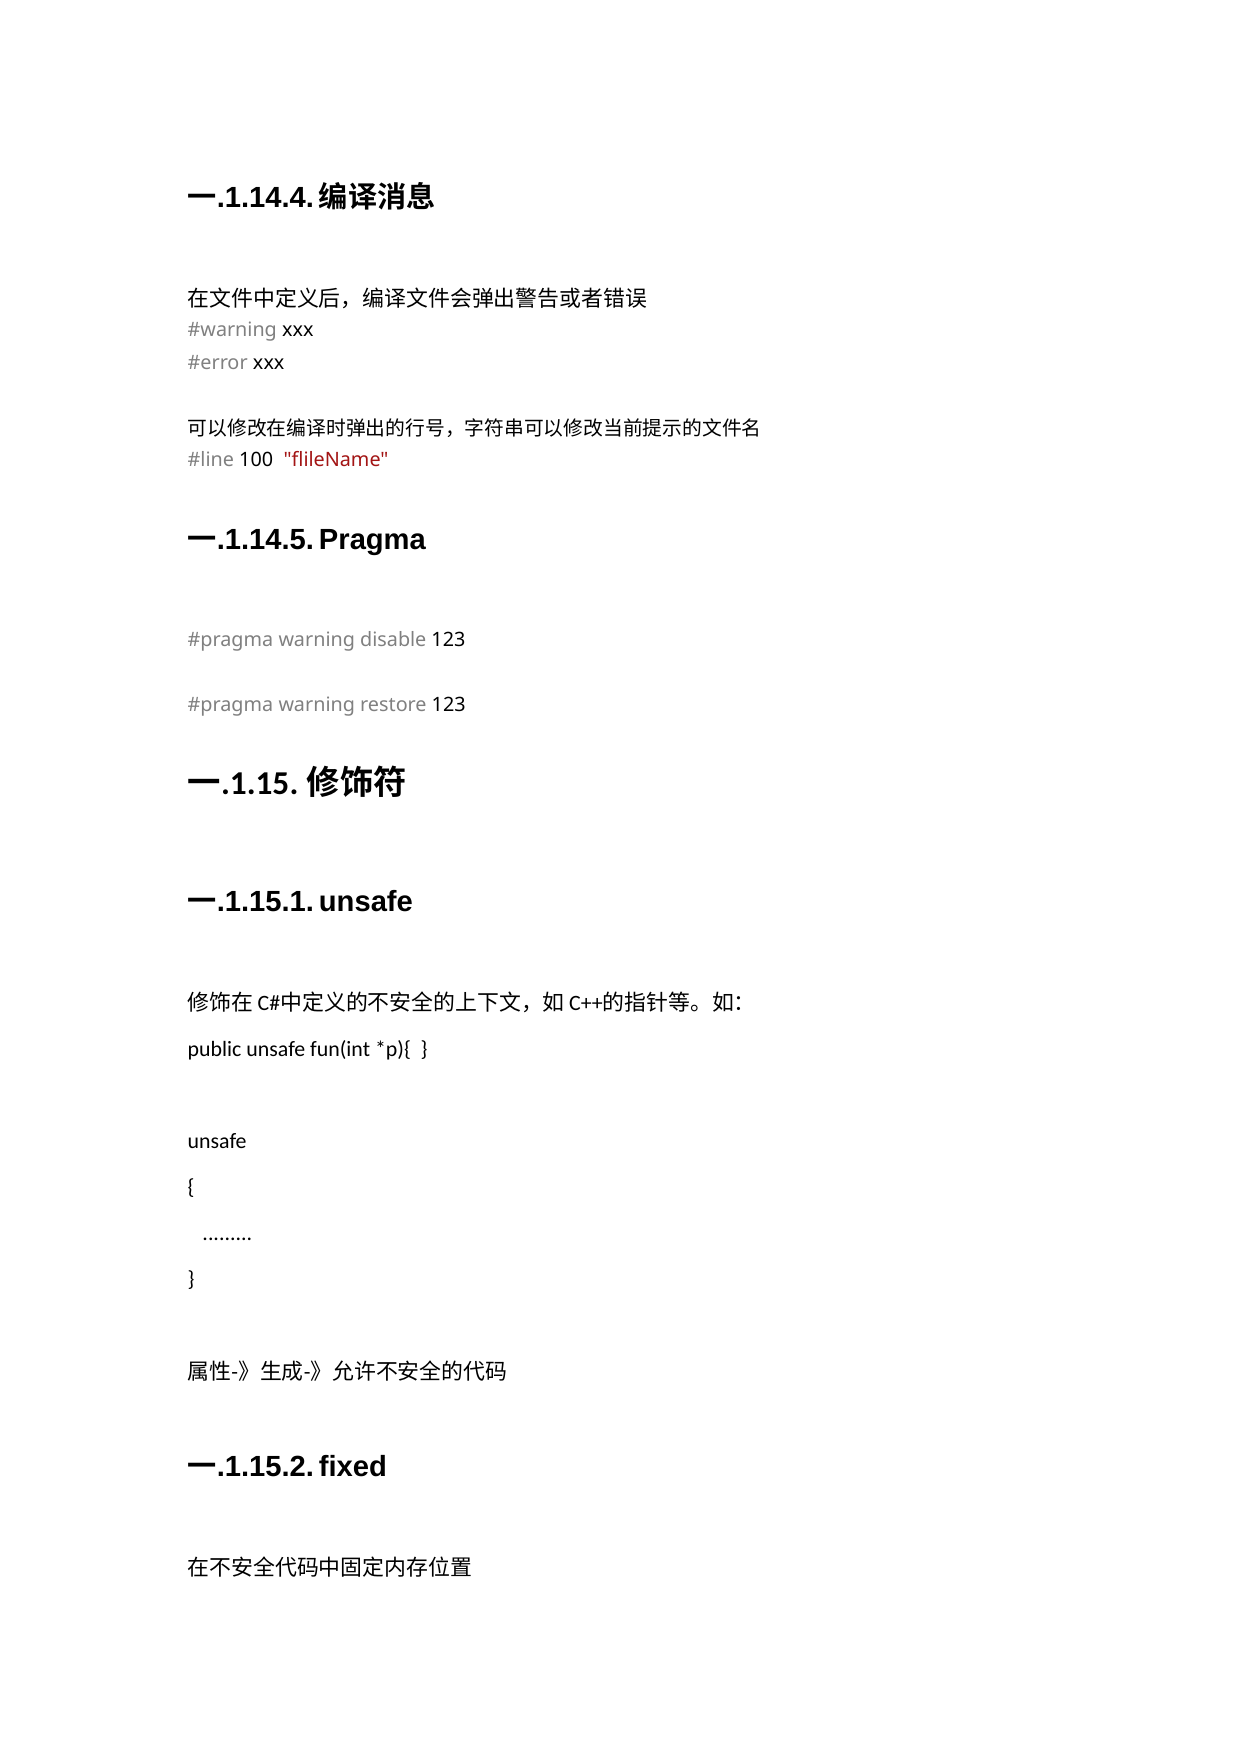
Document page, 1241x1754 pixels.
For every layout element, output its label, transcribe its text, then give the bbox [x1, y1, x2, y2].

text 在不安全代码中固定内存位置 [187, 1549, 1053, 1582]
text 修饰在C#中定义的不安全的上下文，如C++的指针等。如： [187, 984, 1053, 1017]
text 属性-》生成-》允许不安全的代码 [187, 1353, 1053, 1386]
subtitle 编译消息 [187, 162, 1053, 227]
text #pragma warning restore 123 [187, 688, 1053, 721]
text #error xxx [187, 345, 1053, 378]
text } [187, 1262, 1053, 1294]
text unsafe [187, 1124, 1053, 1157]
text #pragma warning disable 123 [187, 623, 1053, 656]
text 在文件中定义后，编译文件会弹出警告或者错误 [187, 280, 1053, 313]
text 可以修改在编译时弹出的行号，字符串可以修改当前提示的文件名 [187, 410, 1053, 443]
subtitle fixed [187, 1431, 1053, 1496]
subtitle 修饰符 [187, 748, 1053, 813]
text #line 100 "flileName" [187, 443, 1053, 475]
subtitle Pragma [187, 504, 1053, 569]
text public unsafe fun(int *p){ } [187, 1033, 1053, 1065]
text { [187, 1170, 1053, 1203]
text ......... [187, 1216, 1053, 1248]
text #warning xxx [187, 313, 1053, 345]
subtitle unsafe [187, 866, 1053, 931]
